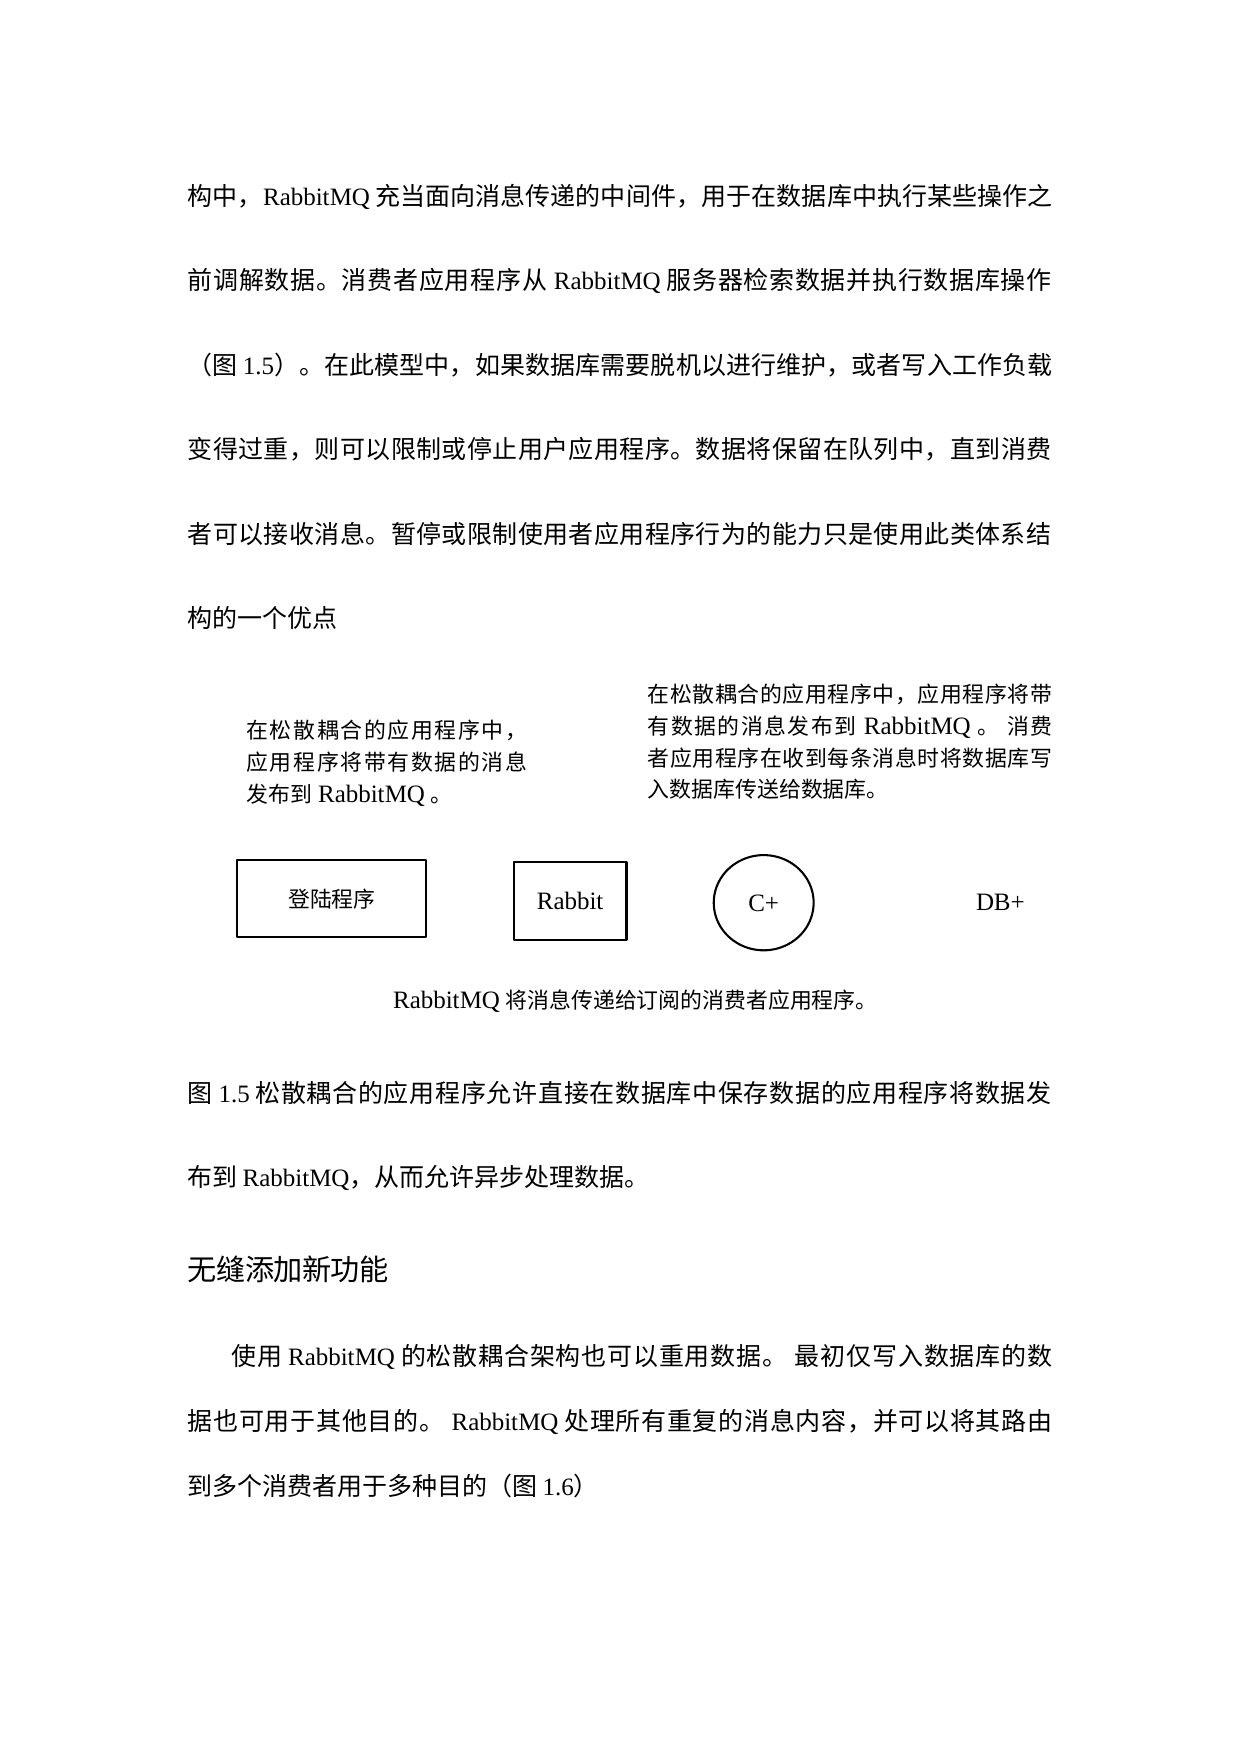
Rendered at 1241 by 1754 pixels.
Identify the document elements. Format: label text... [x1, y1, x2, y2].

text 使用RabbitMQ的松散耦合架构也可以重用数据。 最初仅写入数据库的数据也可用于其他目的。 RabbitMQ处理所有重复的消息内容，并可以将其路由到多个消费者用于多种目的（图1.6） [187, 1322, 1053, 1517]
text 图1.5松散耦合的应用程序允许直接在数据库中保存数据的应用程序将数据发布到RabbitMQ，从而允许异步处理数据。 [187, 1059, 1053, 1208]
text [187, 162, 1053, 649]
subtitle 无缝添加新功能 [187, 1236, 1053, 1301]
